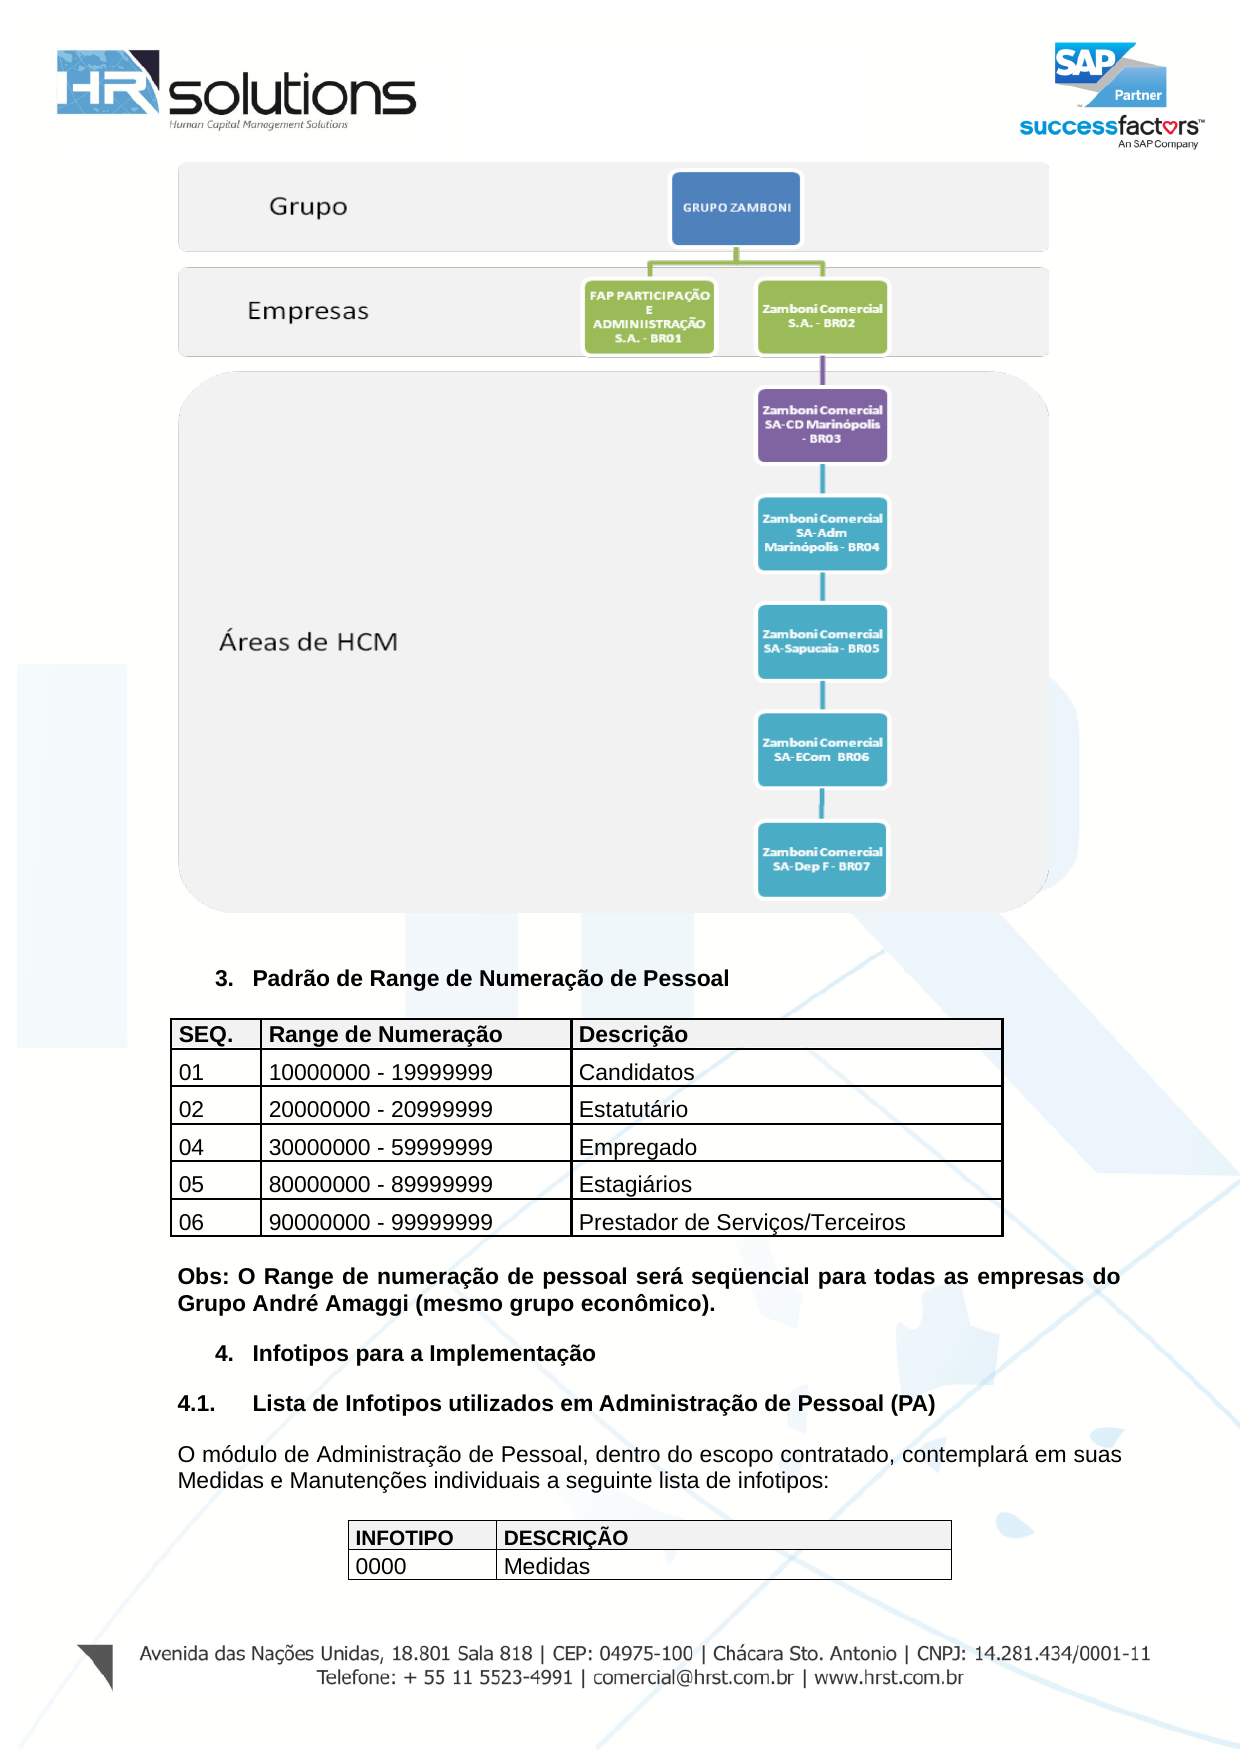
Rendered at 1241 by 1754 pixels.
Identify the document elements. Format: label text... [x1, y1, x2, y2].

table_header Range de Numeração [262, 1020, 570, 1047]
table_cell 20000000 - 20999999 [262, 1087, 570, 1122]
table_cell 06 [172, 1200, 260, 1235]
picture [16, 11, 1241, 1750]
list Lista de Infotipos utilizados em Administração de Pessoal (PA) [177, 1390, 1122, 1417]
list Infotipos para a Implementação [215, 1340, 1122, 1366]
table_cell Medidas [497, 1550, 951, 1579]
table_header SEQ. [172, 1020, 260, 1047]
table_cell 80000000 - 89999999 [262, 1162, 570, 1197]
text O módulo de Administração de Pessoal, dentro do escopo contratado, contemplará em suas Medidas e Manutenções individuais a seguinte lista de infotipos: [177, 1441, 1122, 1493]
table_cell Prestador de Serviços/Terceiros [573, 1200, 1001, 1235]
table_cell 30000000 - 59999999 [262, 1125, 570, 1160]
table_cell 05 [172, 1162, 260, 1197]
table_header DESCRIÇÃO [497, 1521, 951, 1549]
table_cell 01 [172, 1050, 260, 1085]
text Obs: O Range de numeração de pessoal será seqüencial para todas as empresas do Grupo André Amaggi (mesmo grupo econômico). [177, 1263, 1122, 1316]
table_header Descrição [573, 1020, 1001, 1047]
table_cell Candidatos [573, 1050, 1001, 1085]
table_cell Estagiários [573, 1162, 1001, 1197]
table_cell 02 [172, 1087, 260, 1122]
table_cell 10000000 - 19999999 [262, 1050, 570, 1085]
list Padrão de Range de Numeração de Pessoal [215, 965, 1122, 992]
table_cell 0000 [349, 1550, 496, 1579]
table_cell 04 [172, 1125, 260, 1160]
table_cell 90000000 - 99999999 [262, 1200, 570, 1235]
table_cell Empregado [573, 1125, 1001, 1160]
table_header INFOTIPO [349, 1521, 496, 1549]
table_cell Estatutário [573, 1087, 1001, 1122]
